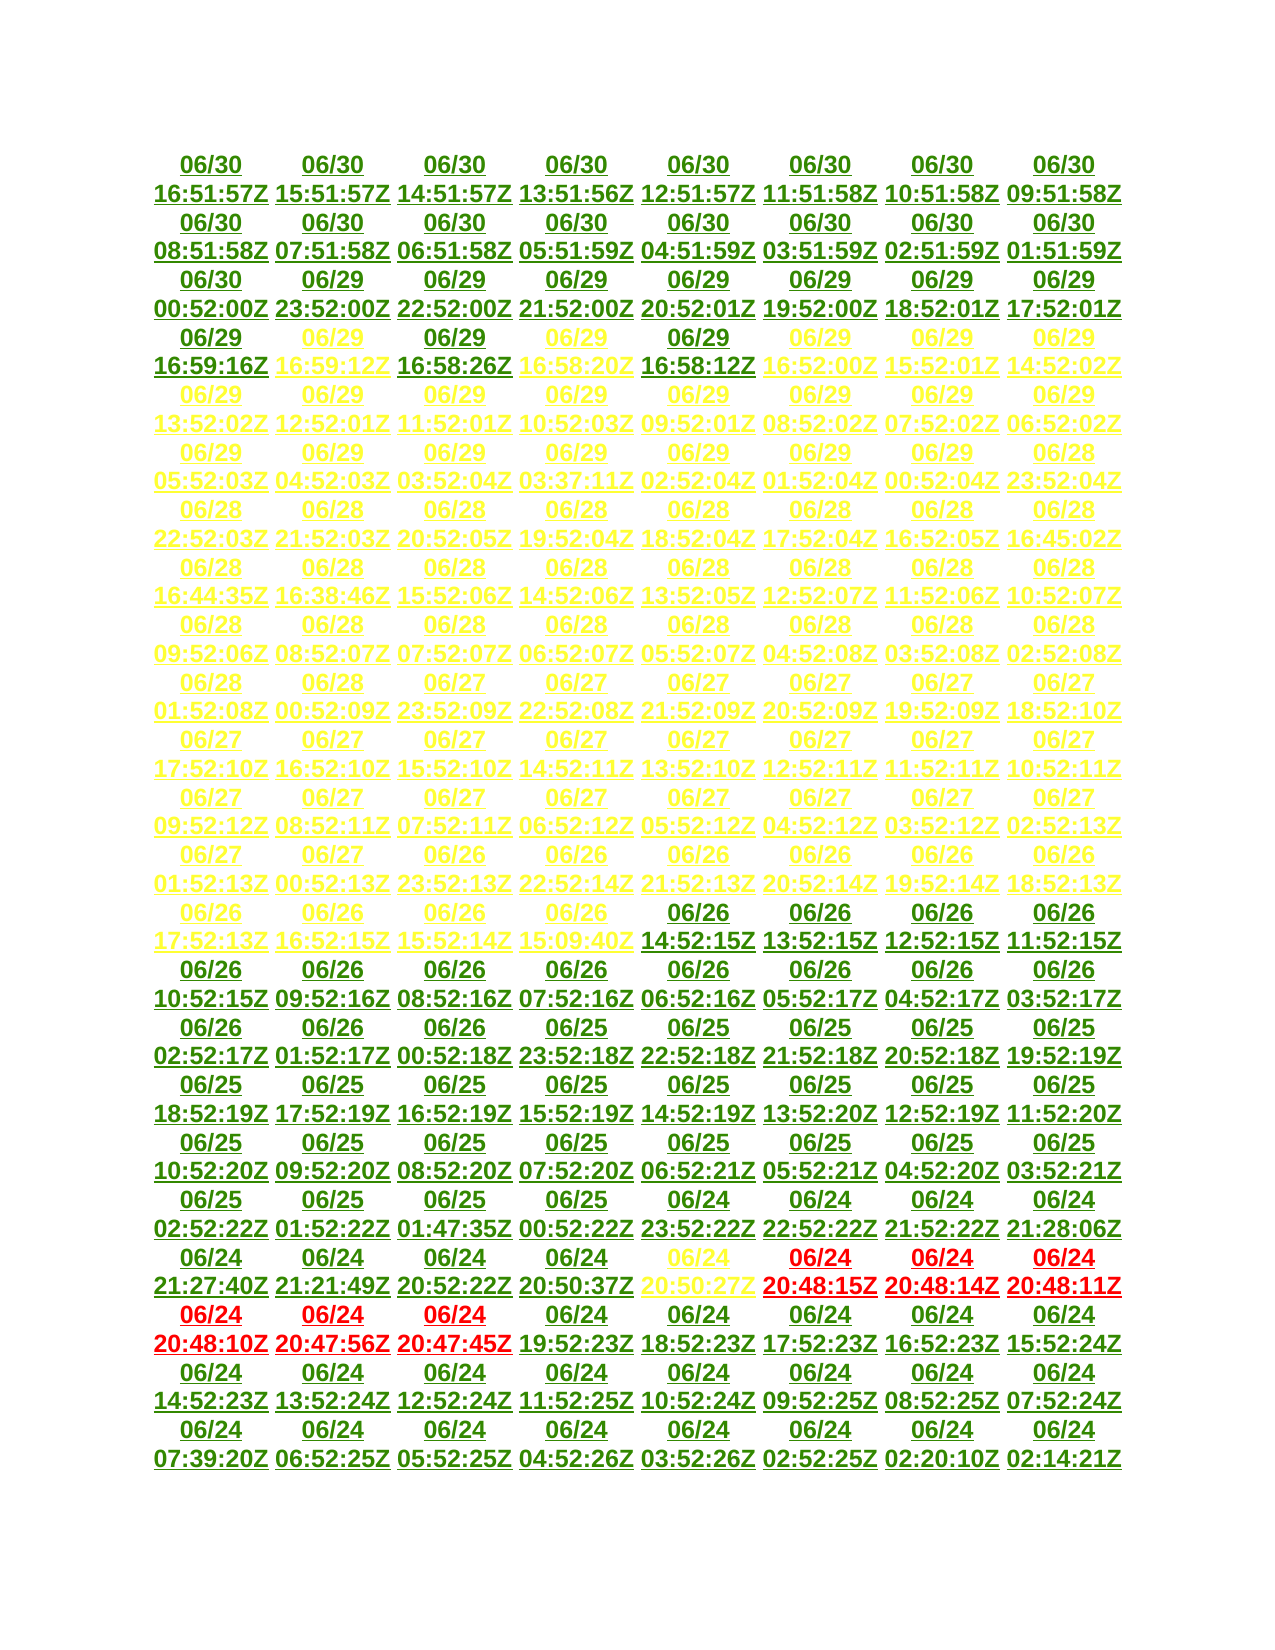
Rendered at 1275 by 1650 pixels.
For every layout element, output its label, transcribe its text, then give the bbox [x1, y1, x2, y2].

table_cell 06/27 03:52:12Z [881, 783, 1003, 840]
table_cell 06/26 19:52:14Z [881, 840, 1003, 897]
table_cell 06/28 13:52:05Z [638, 553, 759, 610]
table_cell 06/29 11:52:01Z [394, 380, 516, 437]
table_cell 06/28 15:52:06Z [394, 553, 516, 610]
table_cell 06/26 06:52:16Z [638, 955, 759, 1012]
table_cell 06/26 15:52:14Z [394, 898, 516, 955]
table_cell 06/24 23:52:22Z [638, 1185, 759, 1242]
table_cell 06/26 22:52:14Z [516, 840, 637, 897]
table_cell 06/26 07:52:16Z [516, 955, 637, 1012]
table_cell 06/27 07:52:11Z [394, 783, 516, 840]
table_cell 06/24 19:52:23Z [516, 1300, 637, 1357]
table_cell 06/26 05:52:17Z [759, 955, 881, 1012]
table_cell 06/27 14:52:11Z [516, 725, 637, 782]
table_cell 06/30 13:51:56Z [516, 150, 637, 207]
table_cell 06/24 10:52:24Z [638, 1358, 759, 1415]
table_cell 06/30 03:51:59Z [759, 208, 881, 265]
table_cell 06/28 23:52:04Z [1003, 438, 1125, 495]
table_cell 06/24 20:47:45Z [394, 1300, 516, 1357]
table_cell 06/27 09:52:12Z [150, 783, 272, 840]
table_cell 06/26 11:52:15Z [1003, 898, 1125, 955]
table_cell 06/30 05:51:59Z [516, 208, 637, 265]
table_cell 06/28 16:45:02Z [1003, 495, 1125, 552]
table_cell 06/27 20:52:09Z [759, 668, 881, 725]
table_cell 06/26 10:52:15Z [150, 955, 272, 1012]
table_cell 06/26 16:52:15Z [272, 898, 394, 955]
table_cell 06/30 02:51:59Z [881, 208, 1003, 265]
table_cell 06/28 16:44:35Z [150, 553, 272, 610]
table_cell 06/27 01:52:13Z [150, 840, 272, 897]
table_cell 06/30 15:51:57Z [272, 150, 394, 207]
table_cell 06/24 21:52:22Z [881, 1185, 1003, 1242]
table_cell 06/26 09:52:16Z [272, 955, 394, 1012]
table_cell 06/26 17:52:13Z [150, 898, 272, 955]
table_cell 06/24 20:47:56Z [272, 1300, 394, 1357]
table_cell 06/24 15:52:24Z [1003, 1300, 1125, 1357]
table_cell 06/24 02:14:21Z [1003, 1415, 1125, 1472]
table_cell 06/25 13:52:20Z [759, 1070, 881, 1127]
table_cell 06/24 04:52:26Z [516, 1415, 637, 1472]
table_cell 06/25 15:52:19Z [516, 1070, 637, 1127]
table_cell 06/28 21:52:03Z [272, 495, 394, 552]
table_cell 06/26 04:52:17Z [881, 955, 1003, 1012]
table_cell 06/25 06:52:21Z [638, 1128, 759, 1185]
table_cell 06/29 12:52:01Z [272, 380, 394, 437]
table_cell 06/28 04:52:08Z [759, 610, 881, 667]
table_cell 06/24 22:52:22Z [759, 1185, 881, 1242]
table_cell 06/29 03:52:04Z [394, 438, 516, 495]
table_cell 06/25 14:52:19Z [638, 1070, 759, 1127]
table_cell 06/24 05:52:25Z [394, 1415, 516, 1472]
table_cell 06/29 01:52:04Z [759, 438, 881, 495]
table_cell 06/30 08:51:58Z [150, 208, 272, 265]
table_cell 06/30 09:51:58Z [1003, 150, 1125, 207]
table_cell 06/25 09:52:20Z [272, 1128, 394, 1185]
table_cell 06/24 02:20:10Z [881, 1415, 1003, 1472]
table_cell 06/24 20:50:27Z [638, 1243, 759, 1300]
table_cell 06/25 02:52:22Z [150, 1185, 272, 1242]
table_cell 06/26 13:52:15Z [759, 898, 881, 955]
table_cell 06/25 01:52:22Z [272, 1185, 394, 1242]
table_cell 06/28 20:52:05Z [394, 495, 516, 552]
table_cell 06/29 16:59:12Z [272, 323, 394, 380]
table_cell 06/29 16:59:16Z [150, 323, 272, 380]
table_cell 06/28 22:52:03Z [150, 495, 272, 552]
table_cell 06/27 11:52:11Z [881, 725, 1003, 782]
table_cell 06/27 19:52:09Z [881, 668, 1003, 725]
table_cell 06/28 11:52:06Z [881, 553, 1003, 610]
table_cell 06/28 02:52:08Z [1003, 610, 1125, 667]
table_cell 06/30 16:51:57Z [150, 150, 272, 207]
table_cell 06/27 21:52:09Z [638, 668, 759, 725]
table_cell 06/28 16:38:46Z [272, 553, 394, 610]
table_cell 06/26 02:52:17Z [150, 1013, 272, 1070]
table_cell 06/24 07:39:20Z [150, 1415, 272, 1472]
table_cell 06/24 12:52:24Z [394, 1358, 516, 1415]
table_cell 06/24 18:52:23Z [638, 1300, 759, 1357]
table_cell 06/27 00:52:13Z [272, 840, 394, 897]
table_cell 06/26 21:52:13Z [638, 840, 759, 897]
table_cell 06/24 03:52:26Z [638, 1415, 759, 1472]
table_cell 06/29 16:58:20Z [516, 323, 637, 380]
table_cell 06/25 03:52:21Z [1003, 1128, 1125, 1185]
table_cell 06/28 19:52:04Z [516, 495, 637, 552]
table_cell 06/28 10:52:07Z [1003, 553, 1125, 610]
table_cell 06/24 20:48:15Z [759, 1243, 881, 1300]
table_cell 06/30 06:51:58Z [394, 208, 516, 265]
table_cell 06/29 23:52:00Z [272, 265, 394, 322]
table_cell 06/24 07:52:24Z [1003, 1358, 1125, 1415]
table_cell 06/27 10:52:11Z [1003, 725, 1125, 782]
table_cell 06/29 04:52:03Z [272, 438, 394, 495]
table_cell 06/25 10:52:20Z [150, 1128, 272, 1185]
table_cell 06/27 02:52:13Z [1003, 783, 1125, 840]
table_cell 06/24 08:52:25Z [881, 1358, 1003, 1415]
table_cell 06/29 16:52:00Z [759, 323, 881, 380]
table_cell 06/26 18:52:13Z [1003, 840, 1125, 897]
table_cell 06/25 20:52:18Z [881, 1013, 1003, 1070]
table_cell 06/28 00:52:09Z [272, 668, 394, 725]
table_cell 06/30 11:51:58Z [759, 150, 881, 207]
table_cell 06/28 16:52:05Z [881, 495, 1003, 552]
table_cell 06/24 20:48:11Z [1003, 1243, 1125, 1300]
table_cell 06/25 23:52:18Z [516, 1013, 637, 1070]
table_cell 06/26 23:52:13Z [394, 840, 516, 897]
table_cell 06/30 10:51:58Z [881, 150, 1003, 207]
table_cell 06/25 18:52:19Z [150, 1070, 272, 1127]
table_cell 06/24 16:52:23Z [881, 1300, 1003, 1357]
table_cell 06/28 01:52:08Z [150, 668, 272, 725]
table_cell 06/29 13:52:02Z [150, 380, 272, 437]
table_cell 06/27 17:52:10Z [150, 725, 272, 782]
table_cell 06/24 20:50:37Z [516, 1243, 637, 1300]
table_cell 06/27 04:52:12Z [759, 783, 881, 840]
table_cell 06/26 14:52:15Z [638, 898, 759, 955]
table_cell 06/26 08:52:16Z [394, 955, 516, 1012]
table_cell 06/25 05:52:21Z [759, 1128, 881, 1185]
table_cell 06/26 20:52:14Z [759, 840, 881, 897]
table_cell 06/29 09:52:01Z [638, 380, 759, 437]
table_cell 06/30 00:52:00Z [150, 265, 272, 322]
table_cell 06/24 09:52:25Z [759, 1358, 881, 1415]
table_cell 06/27 12:52:11Z [759, 725, 881, 782]
table_cell 06/29 06:52:02Z [1003, 380, 1125, 437]
table_cell 06/28 17:52:04Z [759, 495, 881, 552]
table_cell 06/24 20:48:14Z [881, 1243, 1003, 1300]
table_cell 06/27 18:52:10Z [1003, 668, 1125, 725]
table_cell 06/24 14:52:23Z [150, 1358, 272, 1415]
table_cell 06/30 07:51:58Z [272, 208, 394, 265]
table_cell 06/27 13:52:10Z [638, 725, 759, 782]
table_cell 06/29 21:52:00Z [516, 265, 637, 322]
table_cell 06/30 04:51:59Z [638, 208, 759, 265]
table_cell 06/28 06:52:07Z [516, 610, 637, 667]
table_cell 06/25 22:52:18Z [638, 1013, 759, 1070]
table_cell 06/25 07:52:20Z [516, 1128, 637, 1185]
table_cell 06/28 14:52:06Z [516, 553, 637, 610]
table_cell 06/24 13:52:24Z [272, 1358, 394, 1415]
table_cell 06/26 00:52:18Z [394, 1013, 516, 1070]
table_cell 06/24 20:48:10Z [150, 1300, 272, 1357]
table_cell 06/29 17:52:01Z [1003, 265, 1125, 322]
table_cell 06/24 21:27:40Z [150, 1243, 272, 1300]
table_cell 06/28 18:52:04Z [638, 495, 759, 552]
table_cell 06/29 10:52:03Z [516, 380, 637, 437]
table_cell 06/28 08:52:07Z [272, 610, 394, 667]
table_cell 06/25 17:52:19Z [272, 1070, 394, 1127]
table_cell 06/25 08:52:20Z [394, 1128, 516, 1185]
table_cell 06/30 12:51:57Z [638, 150, 759, 207]
table_cell 06/27 15:52:10Z [394, 725, 516, 782]
table_cell 06/26 01:52:17Z [272, 1013, 394, 1070]
table_cell 06/25 00:52:22Z [516, 1185, 637, 1242]
table_cell 06/29 05:52:03Z [150, 438, 272, 495]
table_cell 06/24 11:52:25Z [516, 1358, 637, 1415]
table_cell 06/25 21:52:18Z [759, 1013, 881, 1070]
table_cell 06/27 23:52:09Z [394, 668, 516, 725]
table_cell 06/25 12:52:19Z [881, 1070, 1003, 1127]
table_cell 06/29 22:52:00Z [394, 265, 516, 322]
table_cell 06/29 15:52:01Z [881, 323, 1003, 380]
table_cell 06/24 06:52:25Z [272, 1415, 394, 1472]
table_cell 06/27 05:52:12Z [638, 783, 759, 840]
table_cell 06/25 19:52:19Z [1003, 1013, 1125, 1070]
table_cell 06/25 04:52:20Z [881, 1128, 1003, 1185]
table_cell 06/27 16:52:10Z [272, 725, 394, 782]
table_cell 06/30 14:51:57Z [394, 150, 516, 207]
table_cell 06/29 20:52:01Z [638, 265, 759, 322]
table_cell 06/26 03:52:17Z [1003, 955, 1125, 1012]
table_cell 06/30 01:51:59Z [1003, 208, 1125, 265]
table_cell 06/29 00:52:04Z [881, 438, 1003, 495]
table_cell 06/29 08:52:02Z [759, 380, 881, 437]
table_cell 06/27 06:52:12Z [516, 783, 637, 840]
table_cell 06/24 21:28:06Z [1003, 1185, 1125, 1242]
table_cell 06/28 03:52:08Z [881, 610, 1003, 667]
table_cell 06/28 12:52:07Z [759, 553, 881, 610]
table_cell 06/24 17:52:23Z [759, 1300, 881, 1357]
table_cell 06/28 05:52:07Z [638, 610, 759, 667]
table_cell 06/29 16:58:26Z [394, 323, 516, 380]
table_cell 06/24 02:52:25Z [759, 1415, 881, 1472]
table_cell 06/27 22:52:08Z [516, 668, 637, 725]
table_cell 06/24 20:52:22Z [394, 1243, 516, 1300]
table_cell 06/26 15:09:40Z [516, 898, 637, 955]
table_cell 06/27 08:52:11Z [272, 783, 394, 840]
table_cell 06/28 07:52:07Z [394, 610, 516, 667]
table_cell 06/24 21:21:49Z [272, 1243, 394, 1300]
table_cell 06/29 07:52:02Z [881, 380, 1003, 437]
table_cell 06/25 16:52:19Z [394, 1070, 516, 1127]
table_cell 06/26 12:52:15Z [881, 898, 1003, 955]
table_cell 06/28 09:52:06Z [150, 610, 272, 667]
table_cell 06/29 18:52:01Z [881, 265, 1003, 322]
table_cell 06/25 01:47:35Z [394, 1185, 516, 1242]
table_cell 06/29 16:58:12Z [638, 323, 759, 380]
table_cell 06/25 11:52:20Z [1003, 1070, 1125, 1127]
table_cell 06/29 14:52:02Z [1003, 323, 1125, 380]
table_cell 06/29 19:52:00Z [759, 265, 881, 322]
table_cell 06/29 03:37:11Z [516, 438, 637, 495]
table_cell 06/29 02:52:04Z [638, 438, 759, 495]
